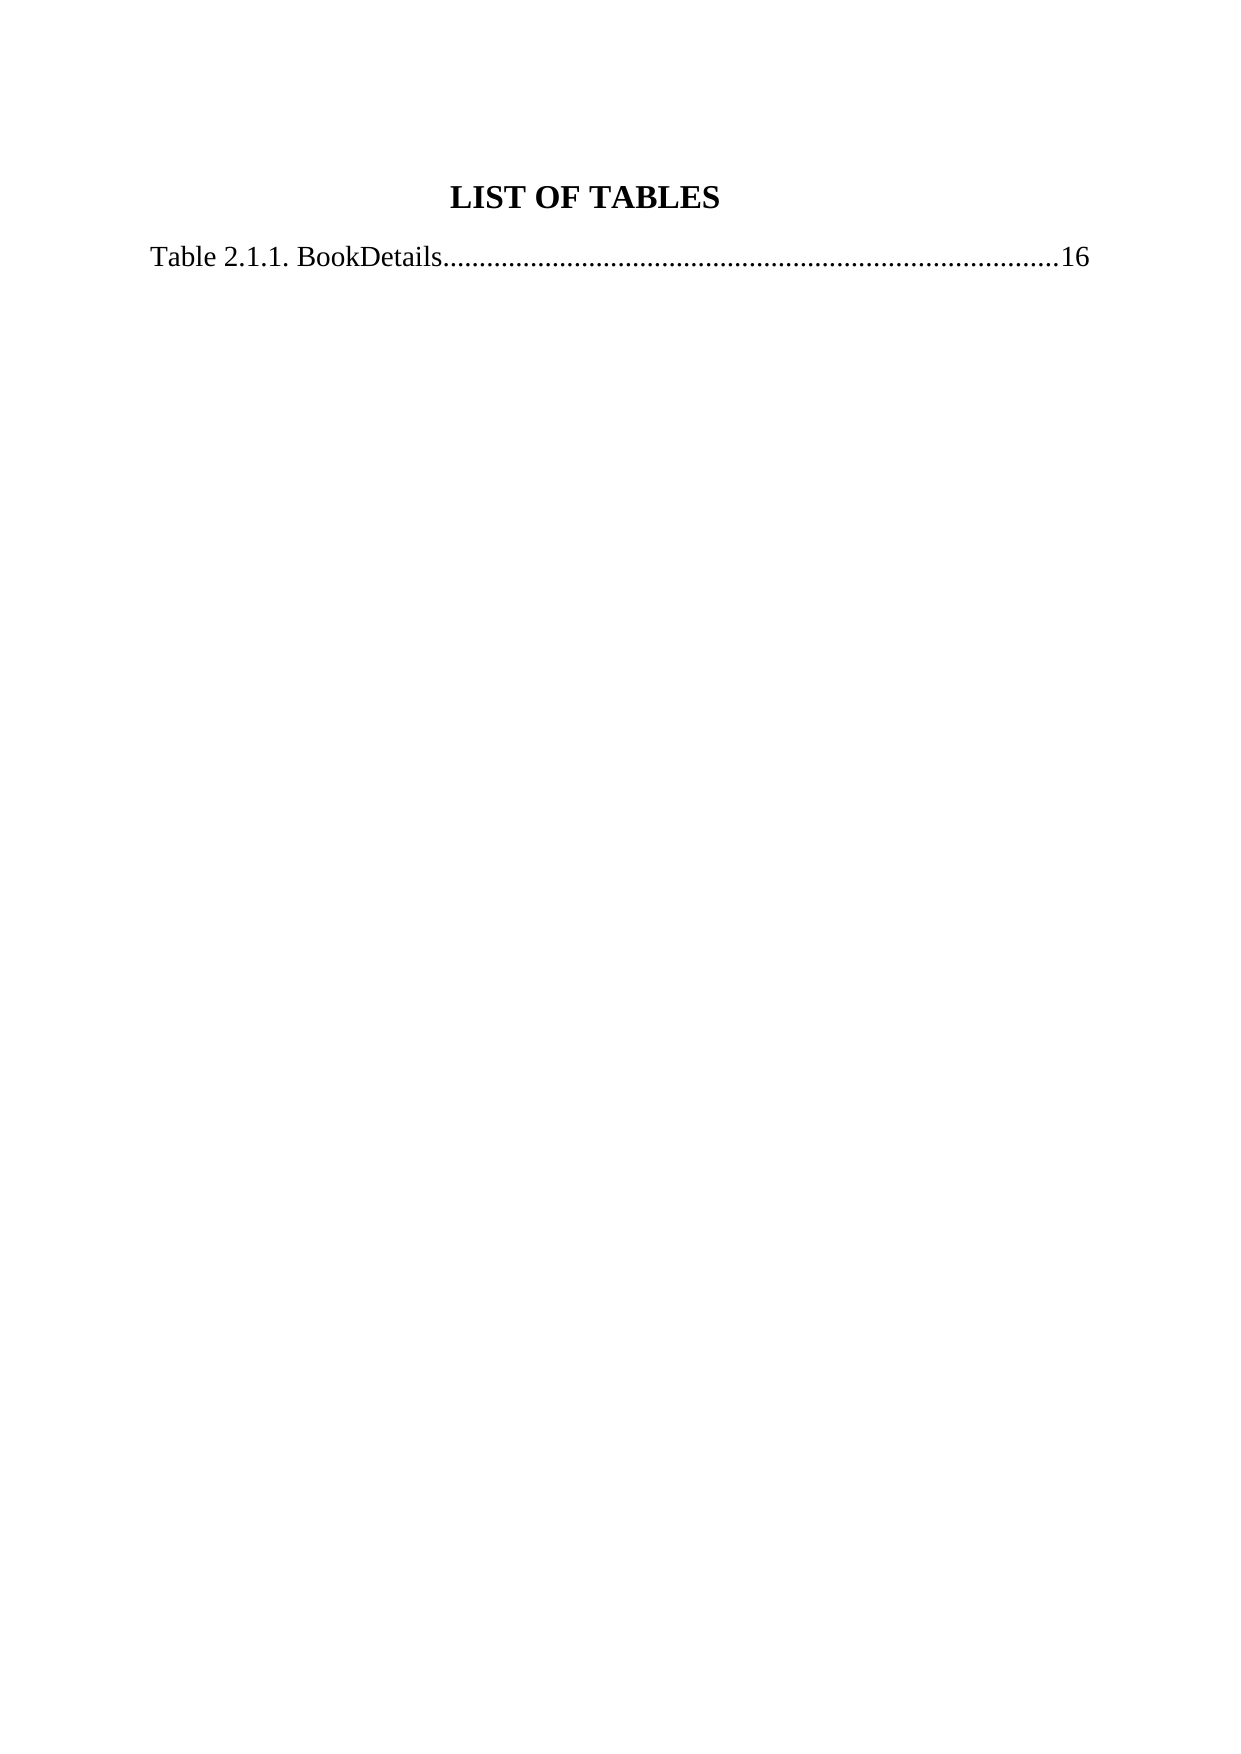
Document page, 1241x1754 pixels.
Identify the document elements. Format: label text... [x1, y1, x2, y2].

subtitle LIST OF TABLES [375, 177, 1090, 215]
text Table 2.1.1. BookDetails 16 [150, 239, 1090, 273]
